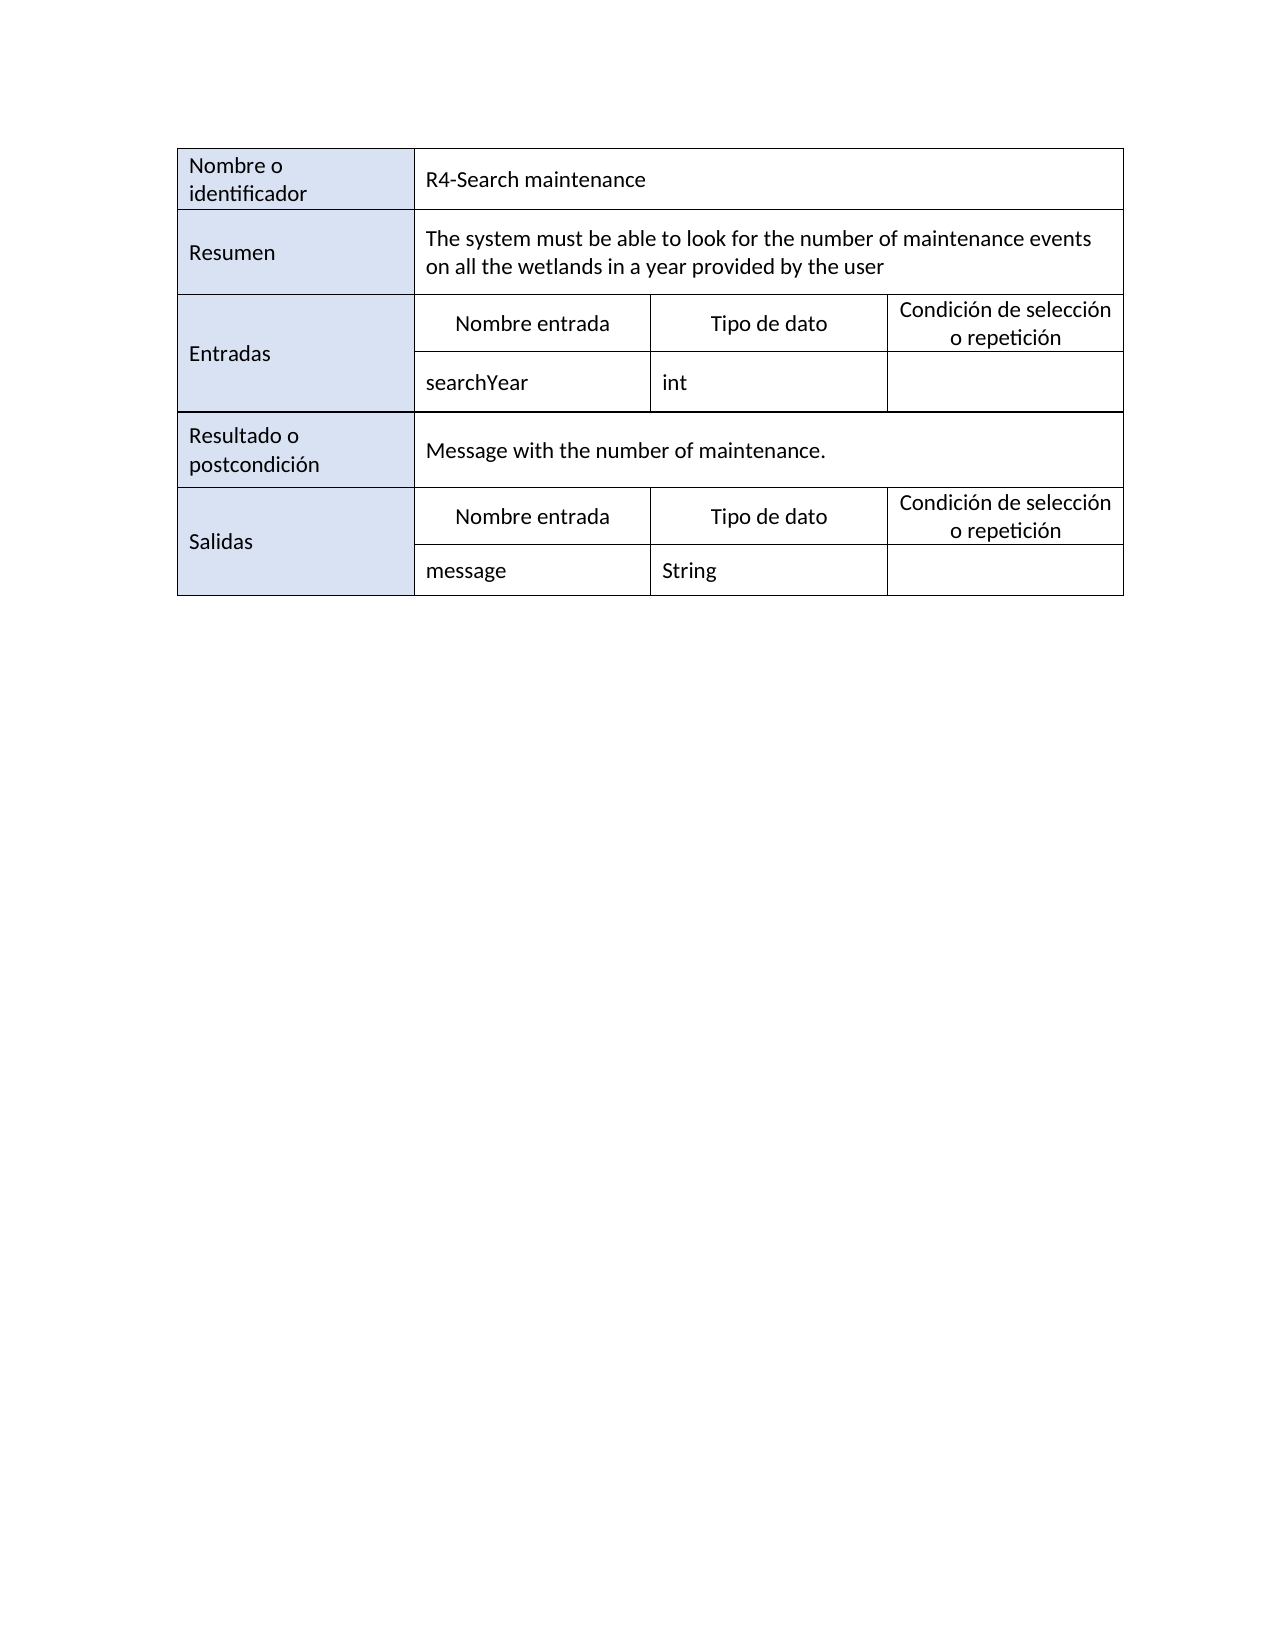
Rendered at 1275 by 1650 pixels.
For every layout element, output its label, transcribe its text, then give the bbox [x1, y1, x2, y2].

table_header Nombre o identificador [178, 149, 414, 209]
table_cell Salidas [178, 488, 414, 595]
table_cell Tipo de dato [651, 488, 887, 544]
table_cell [888, 545, 1123, 595]
table_cell Resultado o postcondición [178, 413, 414, 487]
table_cell Nombre entrada [415, 295, 650, 351]
table_cell Nombre entrada [415, 488, 650, 544]
table_cell message [415, 545, 650, 595]
table_cell Entradas [178, 295, 414, 411]
table_cell Message with the number of maintenance. [415, 413, 1123, 487]
table_cell Condición de selección o repetición [888, 488, 1123, 544]
table_cell Condición de selección o repetición [888, 295, 1123, 351]
table_header R4-Search maintenance [415, 149, 1123, 209]
table_cell searchYear [415, 352, 650, 411]
table_cell int [651, 352, 887, 411]
table_cell Tipo de dato [651, 295, 887, 351]
table_cell Resumen [178, 210, 414, 294]
table_cell The system must be able to look for the number of maintenance events on all the wetlands in a year provided by the user [415, 210, 1123, 294]
table_cell String [651, 545, 887, 595]
table_cell [888, 352, 1123, 411]
